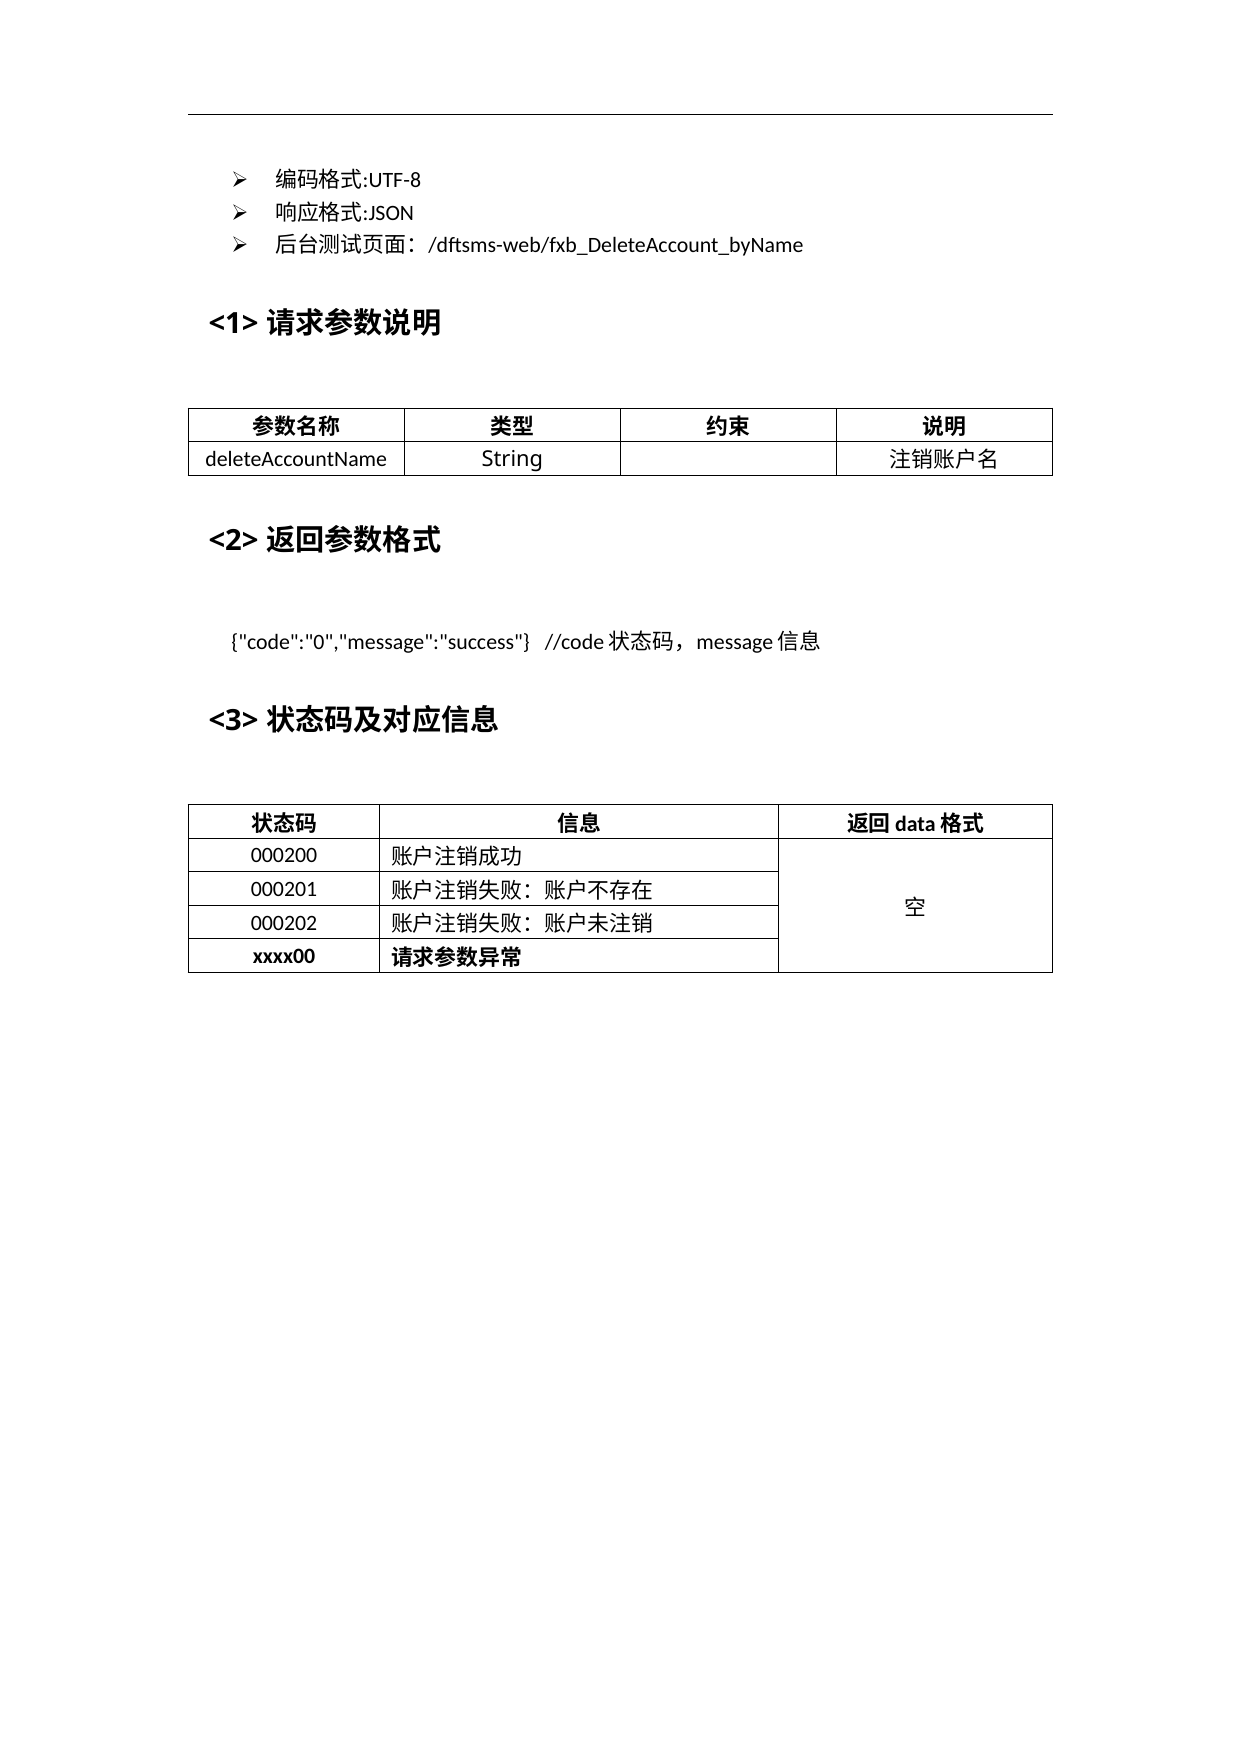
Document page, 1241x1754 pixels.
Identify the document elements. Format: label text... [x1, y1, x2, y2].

text {"code":"0","message":"success"} //code状态码，message信息 [187, 624, 1053, 656]
table_header 信息 [380, 805, 778, 838]
table_header 类型 [405, 409, 620, 441]
table_header 返回data格式 [779, 805, 1052, 838]
table_cell 000202 [189, 906, 379, 938]
table_header 状态码 [189, 805, 379, 838]
table_cell 注销账户名 [837, 442, 1052, 474]
subtitle <3> 状态码及对应信息 [187, 685, 1053, 750]
table_cell 账户注销成功 [380, 839, 778, 871]
table_cell String [405, 442, 620, 474]
table_cell 空 [779, 839, 1052, 972]
table_cell 账户注销失败：账户不存在 [380, 872, 778, 905]
table_cell xxxx00 [189, 939, 379, 972]
list 响应格式:JSON [231, 194, 1053, 227]
list 后台测试页面：/dftsms-web/fxb_DeleteAccount_byName [231, 227, 1053, 259]
subtitle <1> 请求参数说明 [187, 289, 1053, 354]
table_header 约束 [621, 409, 836, 441]
table_cell 请求参数异常 [380, 939, 778, 972]
table_cell 000200 [189, 839, 379, 871]
table_cell 账户注销失败：账户未注销 [380, 906, 778, 938]
table_header 说明 [837, 409, 1052, 441]
table_header 参数名称 [189, 409, 404, 441]
table_cell 000201 [189, 872, 379, 905]
table_cell deleteAccountName [189, 442, 404, 474]
subtitle <2> 返回参数格式 [187, 505, 1053, 570]
table_cell [621, 442, 836, 474]
list 编码格式:UTF-8 [231, 162, 1053, 194]
